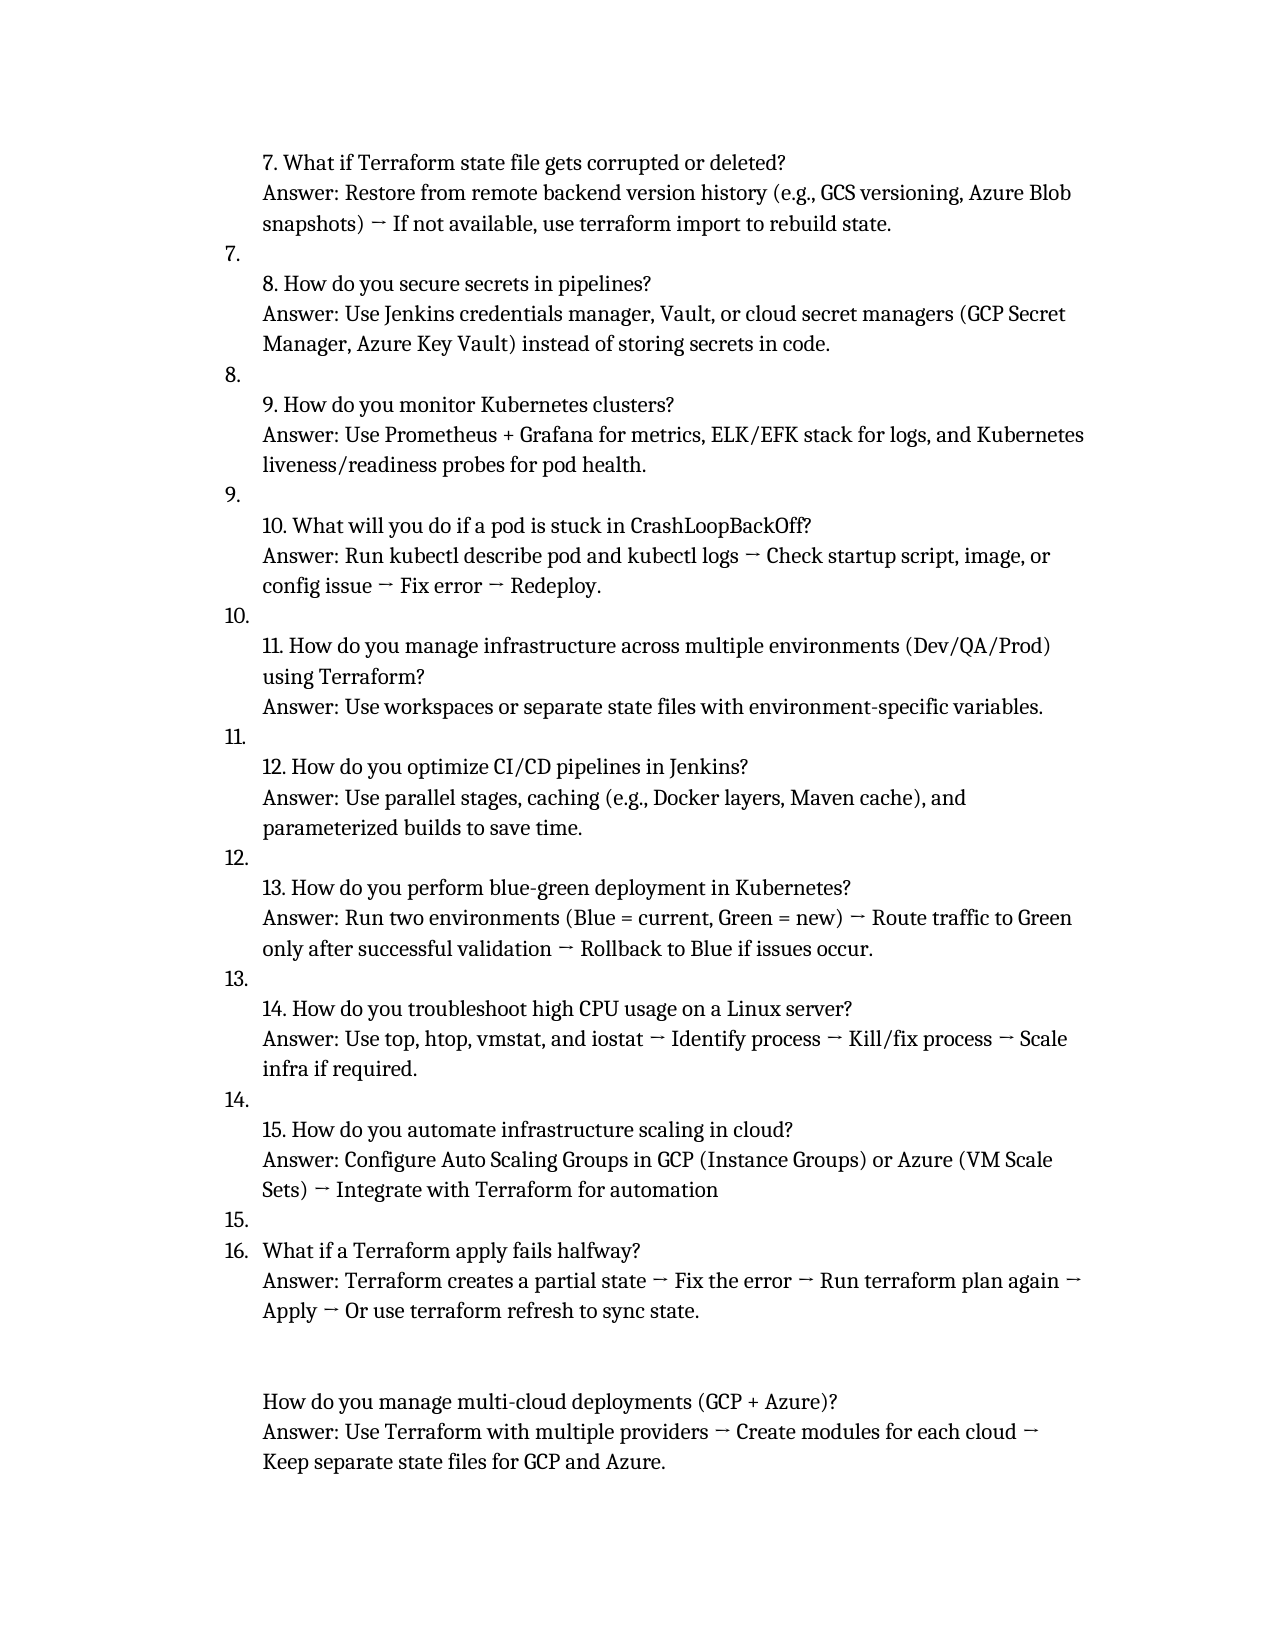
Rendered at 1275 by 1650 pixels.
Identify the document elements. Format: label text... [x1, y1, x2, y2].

list 15. How do you automate infrastructure scaling in cloud? Answer: Configure Auto Scaling Groups in GCP (Instance Groups) or Azure (VM Scale Sets) → Integrate with Terraform for automation [225, 1086, 1087, 1203]
list 9. How do you monitor Kubernetes clusters? Answer: Use Prometheus + Grafana for metrics, ELK/EFK stack for logs, and Kubernetes liveness/readiness probes for pod health. [225, 361, 1087, 478]
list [225, 1237, 1087, 1475]
list 10. What will you do if a pod is stuck in CrashLoopBackOff? Answer: Run kubectl describe pod and kubectl logs → Check startup script, image, or config issue → Fix error → Redeploy. [225, 482, 1087, 599]
list 14. How do you troubleshoot high CPU usage on a Linux server? Answer: Use top, htop, vmstat, and iostat → Identify process → Kill/fix process → Scale infra if required. [225, 966, 1087, 1083]
list 12. How do you optimize CI/CD pipelines in Jenkins? Answer: Use parallel stages, caching (e.g., Docker layers, Maven cache), and parameterized builds to save time. [225, 724, 1087, 841]
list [225, 150, 1087, 237]
list 11. How do you manage infrastructure across multiple environments (Dev/QA/Prod) using Terraform? Answer: Use workspaces or separate state files with environment-specific variables. [225, 603, 1087, 720]
list 13. How do you perform blue-green deployment in Kubernetes? Answer: Run two environments (Blue = current, Green = new) → Route traffic to Green only after successful validation → Rollback to Blue if issues occur. [225, 845, 1087, 962]
list 8. How do you secure secrets in pipelines? Answer: Use Jenkins credentials manager, Vault, or cloud secret managers (GCP Secret Manager, Azure Key Vault) instead of storing secrets in code. [225, 241, 1087, 358]
